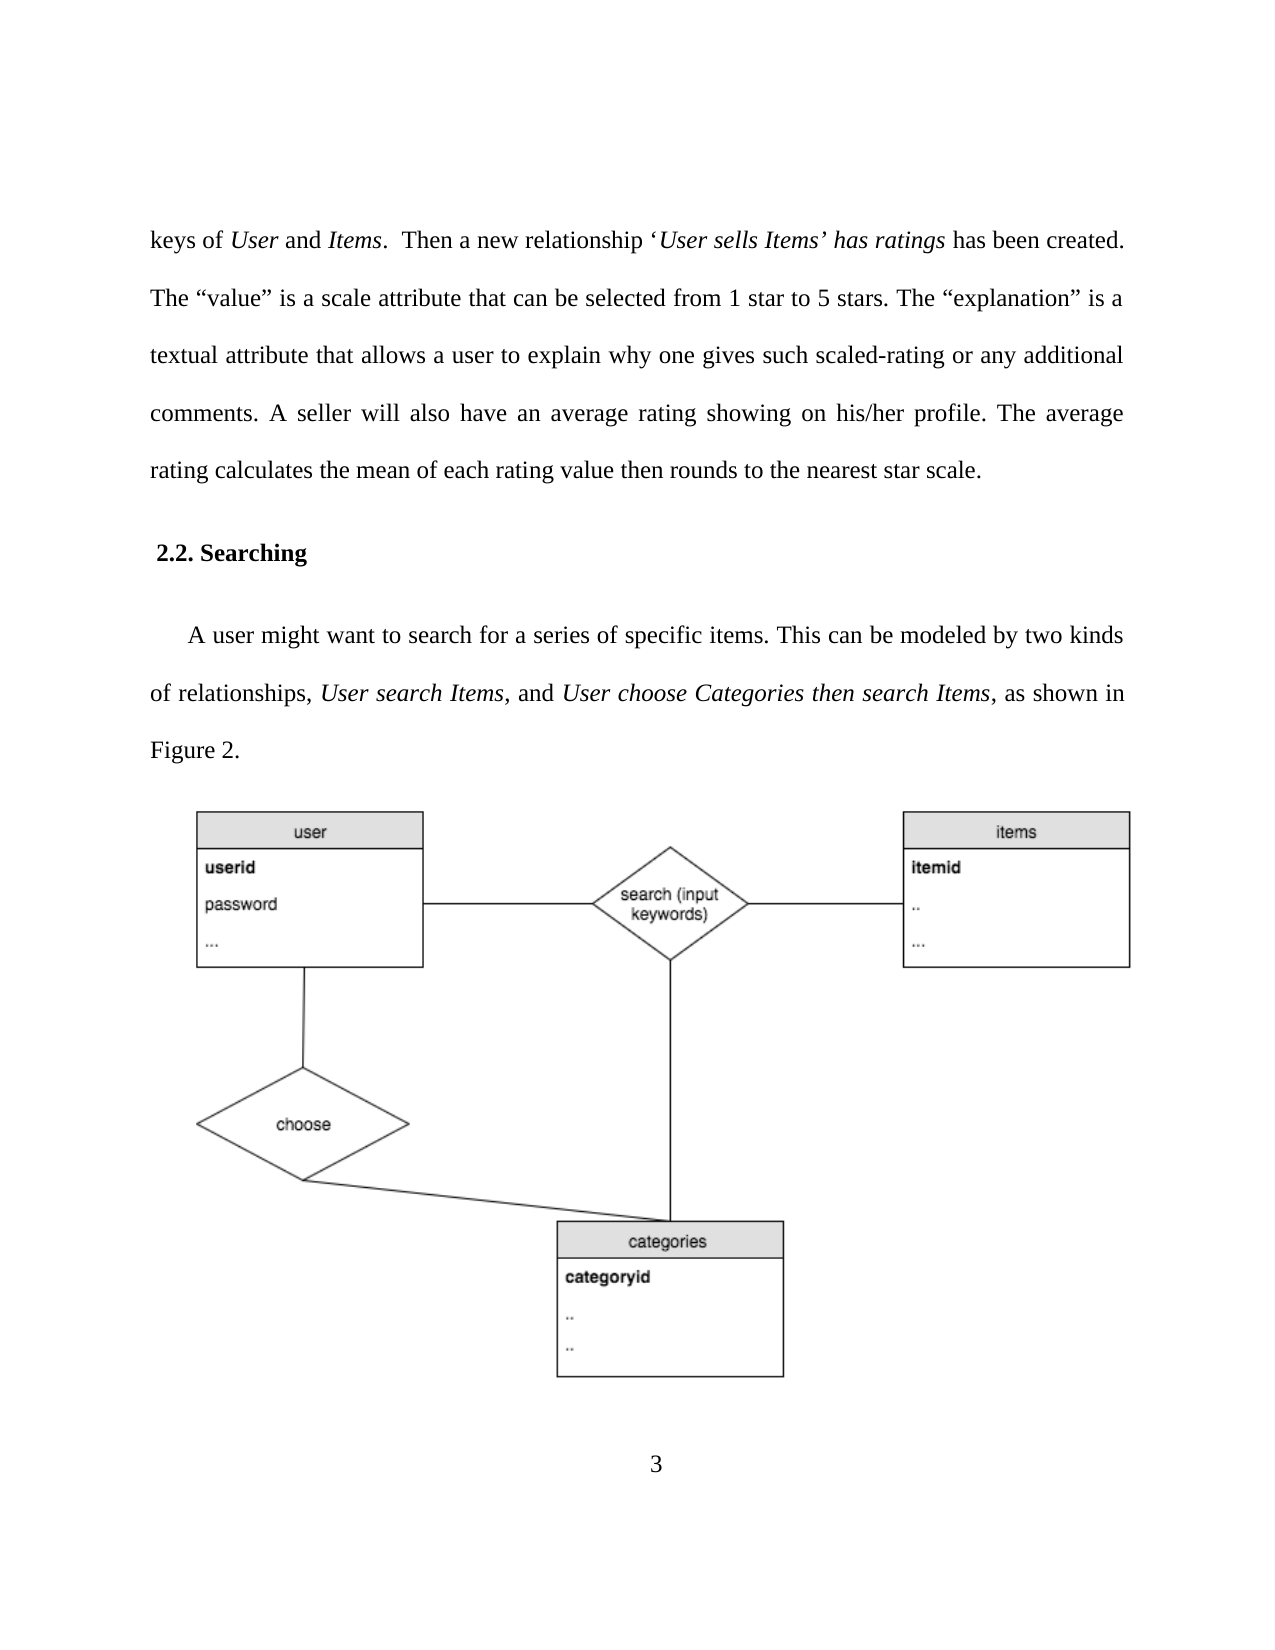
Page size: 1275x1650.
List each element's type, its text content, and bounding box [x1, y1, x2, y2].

text A user might want to search for a series of specific items. This can be modeled by two kinds of relationships, User search Items, and User choose Categories then search Items, as shown in Figure 2. [150, 621, 1125, 764]
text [150, 226, 1125, 484]
subtitle 2.2. Searching [150, 538, 1125, 567]
